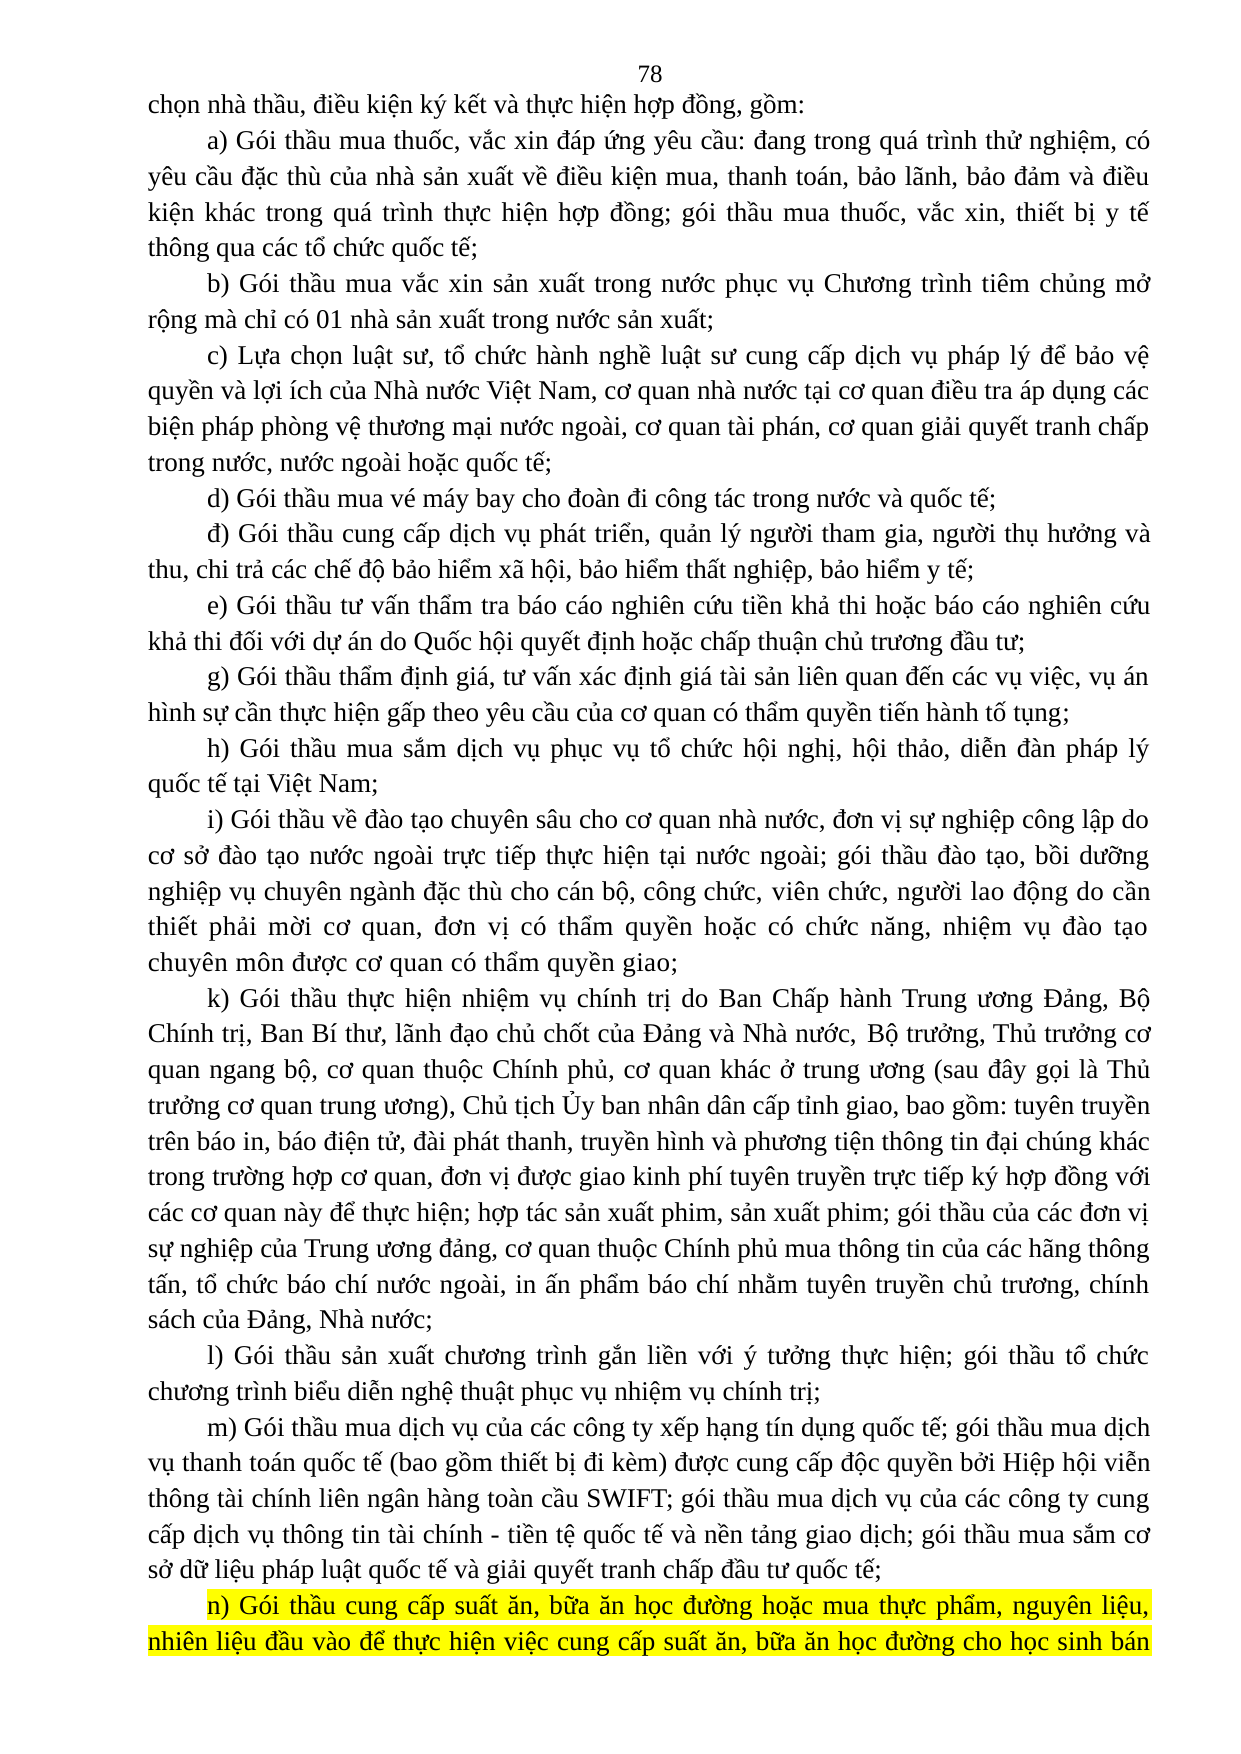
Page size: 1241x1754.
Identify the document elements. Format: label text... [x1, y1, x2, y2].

text d) Gói thầu mua vé máy bay cho đoàn đi công tác trong nước và quốc tế; [148, 482, 1152, 513]
text b) Gói thầu mua vắc xin sản xuất trong nước phục vụ Chương trình tiêm chủng mở rộng mà chỉ có 01 nhà sản xuất trong nước sản xuất; [148, 267, 1152, 334]
text c) Lựa chọn luật sư, tổ chức hành nghề luật sư cung cấp dịch vụ pháp lý để bảo vệ quyền và lợi ích của Nhà nước Việt Nam, cơ quan nhà nước tại cơ quan điều tra áp dụng các biện pháp phòng vệ thương mại nước ngoài, cơ quan tài phán, cơ quan giải quyết tranh chấp trong nước, nước ngoài hoặc quốc tế; [148, 339, 1152, 477]
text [148, 1589, 1152, 1625]
text m) Gói thầu mua dịch vụ của các công ty xếp hạng tín dụng quốc tế; gói thầu mua dịch vụ thanh toán quốc tế (bao gồm thiết bị đi kèm) được cung cấp độc quyền bởi Hiệp hội viễn thông tài chính liên ngân hàng toàn cầu SWIFT; gói thầu mua dịch vụ của các công ty cung cấp dịch vụ thông tin tài chính - tiền tệ quốc tế và nền tảng giao dịch; gói thầu mua sắm cơ sở dữ liệu pháp luật quốc tế và giải quyết tranh chấp đầu tư quốc tế; [148, 1411, 1152, 1585]
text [148, 89, 1152, 120]
text a) Gói thầu mua thuốc, vắc xin đáp ứng yêu cầu: đang trong quá trình thử nghiệm, có yêu cầu đặc thù của nhà sản xuất về điều kiện mua, thanh toán, bảo lãnh, bảo đảm và điều kiện khác trong quá trình thực hiện hợp đồng; gói thầu mua thuốc, vắc xin, thiết bị y tế thông qua các tổ chức quốc tế; [148, 124, 1152, 263]
text đ) Gói thầu cung cấp dịch vụ phát triển, quản lý người tham gia, người thụ hưởng và thu, chi trả các chế độ bảo hiểm xã hội, bảo hiểm thất nghiệp, bảo hiểm y tế; [148, 517, 1152, 584]
text h) Gói thầu mua sắm dịch vụ phục vụ tổ chức hội nghị, hội thảo, diễn đàn pháp lý quốc tế tại Việt Nam; [148, 732, 1152, 799]
text g) Gói thầu thẩm định giá, tư vấn xác định giá tài sản liên quan đến các vụ việc, vụ án hình sự cần thực hiện gấp theo yêu cầu của cơ quan có thẩm quyền tiến hành tố tụng; [148, 660, 1152, 727]
text l) Gói thầu sản xuất chương trình gắn liền với ý tưởng thực hiện; gói thầu tổ chức chương trình biểu diễn nghệ thuật phục vụ nhiệm vụ chính trị; [148, 1339, 1152, 1406]
text e) Gói thầu tư vấn thẩm tra báo cáo nghiên cứu tiền khả thi hoặc báo cáo nghiên cứu khả thi đối với dự án do Quốc hội quyết định hoặc chấp thuận chủ trương đầu tư; [148, 589, 1152, 656]
text i) Gói thầu về đào tạo chuyên sâu cho cơ quan nhà nước, đơn vị sự nghiệp công lập do cơ sở đào tạo nước ngoài trực tiếp thực hiện tại nước ngoài; gói thầu đào tạo, bồi dưỡng nghiệp vụ chuyên ngành đặc thù cho cán bộ, công chức, viên chức, người lao động do cần thiết phải mời cơ quan, đơn vị có thẩm quyền hoặc có chức năng, nhiệm vụ đào tạo chuyên môn được cơ quan có thẩm quyền giao; [148, 803, 1152, 977]
text k) Gói thầu thực hiện nhiệm vụ chính trị do Ban Chấp hành Trung ương Đảng, Bộ Chính trị, Ban Bí thư, lãnh đạo chủ chốt của Đảng và Nhà nước, Bộ trưởng, Thủ trưởng cơ quan ngang bộ, cơ quan thuộc Chính phủ, cơ quan khác ở trung ương (sau đây gọi là Thủ trưởng cơ quan trung ương), Chủ tịch Ủy ban nhân dân cấp tỉnh giao, bao gồm: tuyên truyền trên báo in, báo điện tử, đài phát thanh, truyền hình và phương tiện thông tin đại chúng khác trong trường hợp cơ quan, đơn vị được giao kinh phí tuyên truyền trực tiếp ký hợp đồng với các cơ quan này để thực hiện; hợp tác sản xuất phim, sản xuất phim; gói thầu của các đơn vị sự nghiệp của Trung ương đảng, cơ quan thuộc Chính phủ mua thông tin của các hãng thông tấn, tổ chức báo chí nước ngoài, in ấn phẩm báo chí nhằm tuyên truyền chủ trương, chính sách của Đảng, Nhà nước; [148, 982, 1152, 1334]
